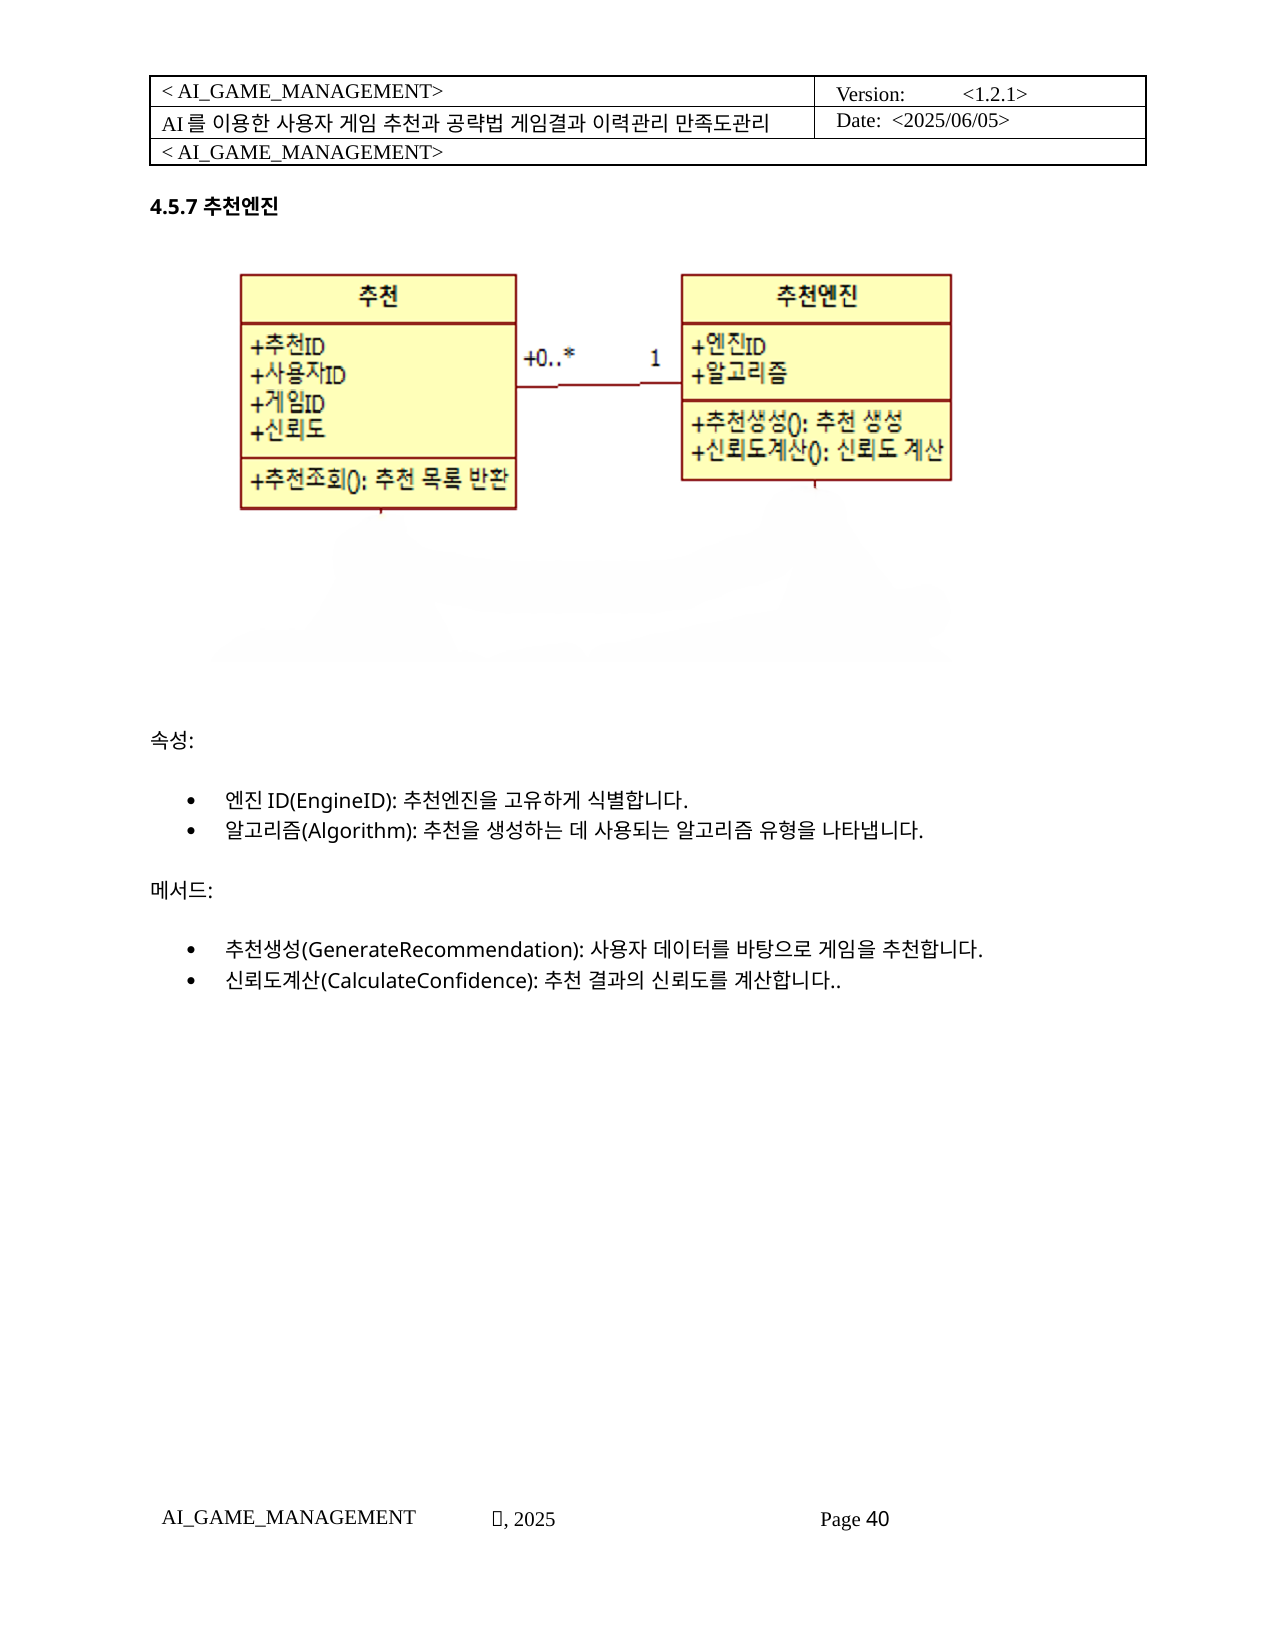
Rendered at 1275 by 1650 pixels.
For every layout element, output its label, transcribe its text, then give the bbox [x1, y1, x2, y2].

text 속성: [150, 725, 1125, 755]
list 엔진ID(EngineID): 추천엔진을 고유하게 식별합니다. [187, 784, 1125, 814]
picture [150, 227, 1128, 662]
list 알고리즘(Algorithm): 추천을 생성하는 데 사용되는 알고리즘 유형을 나타냅니다. [187, 814, 1125, 845]
subtitle 4.5.7 추천엔진 [150, 191, 1125, 221]
list 신뢰도계산(CalculateConfidence): 추천 결과의 신뢰도를 계산합니다.. [187, 964, 1125, 994]
text 메서드: [150, 874, 1125, 904]
list 추천생성(GenerateRecommendation): 사용자 데이터를 바탕으로 게임을 추천합니다. [187, 933, 1125, 964]
